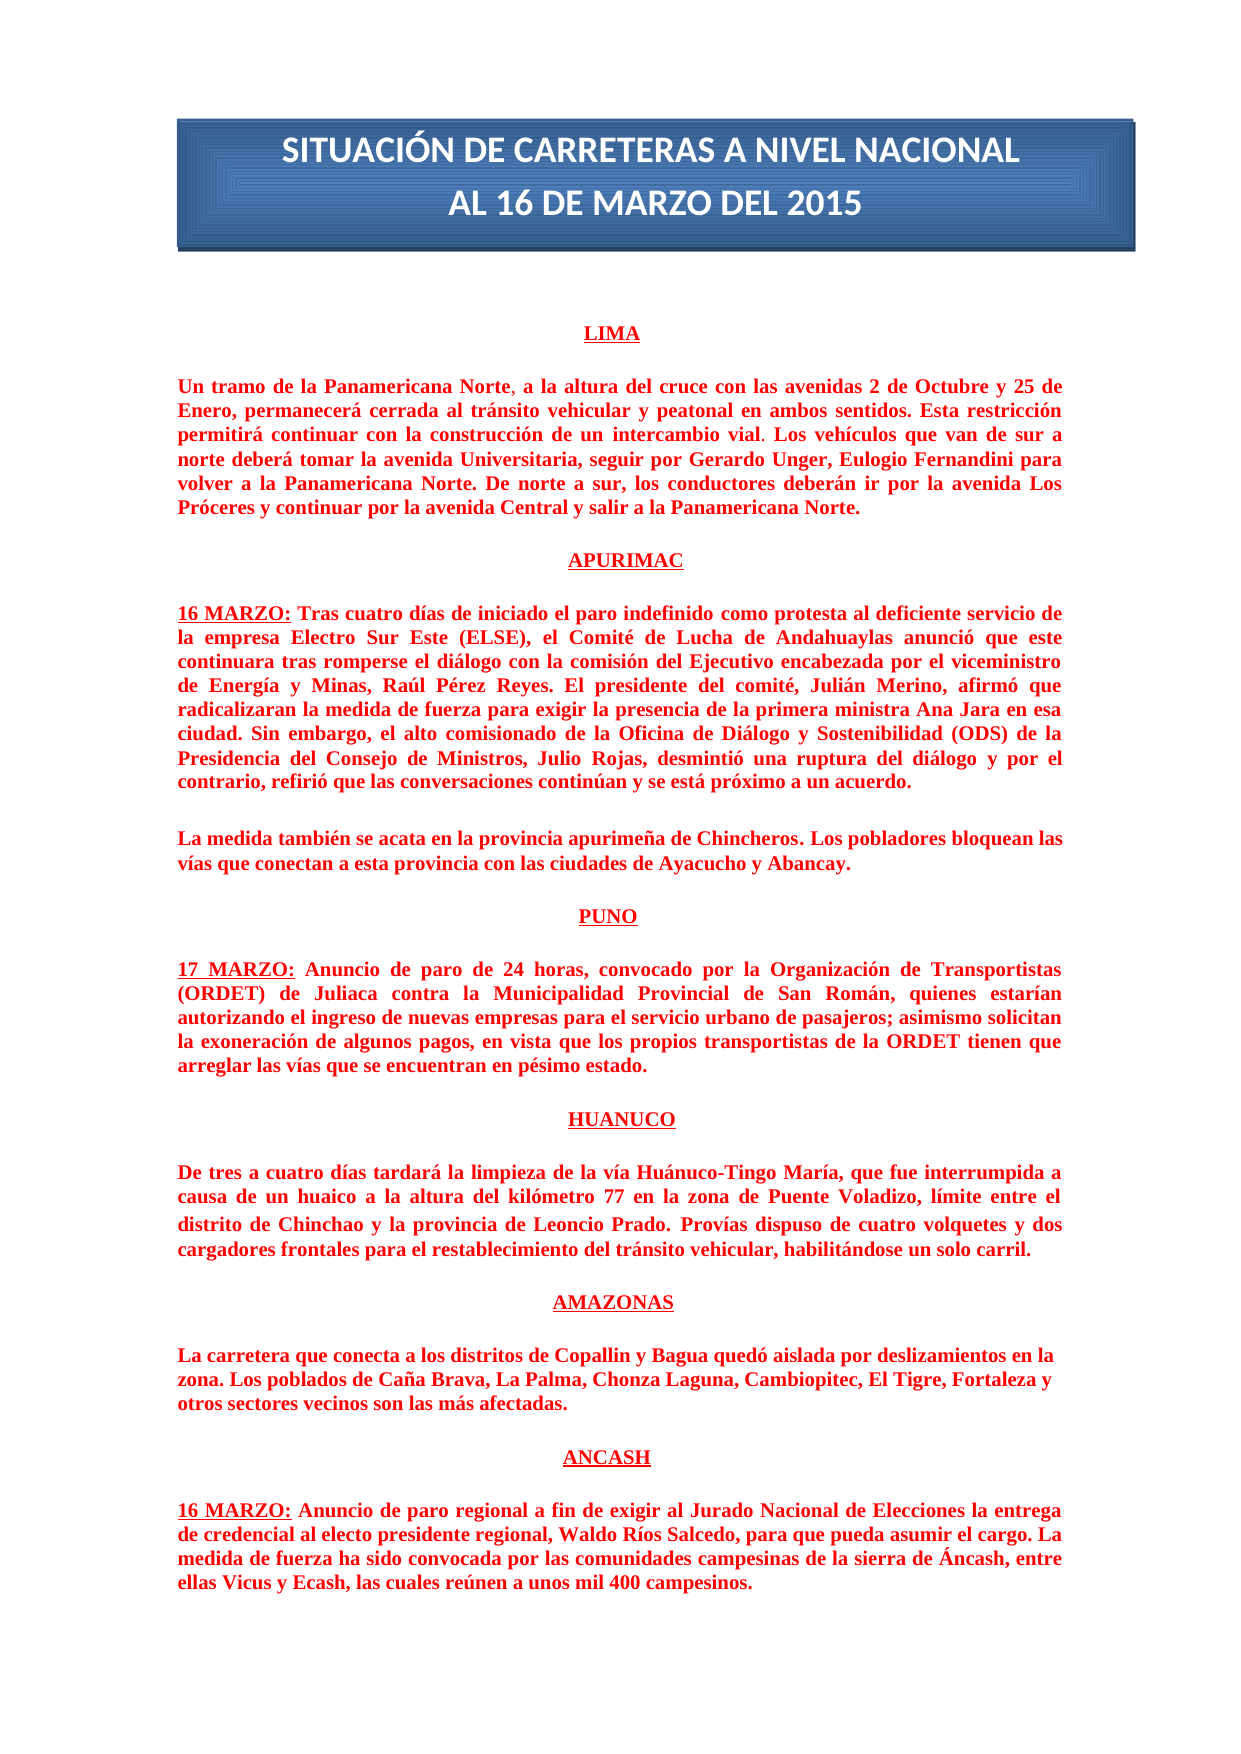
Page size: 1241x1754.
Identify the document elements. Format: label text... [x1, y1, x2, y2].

text Un tramo de la Panamericana Norte, a la altura del cruce con las avenidas 2 de Octubre y 25 de Enero, permanecerá cerrada al tránsito vehicular y peatonal en ambos sentidos. Esta restricción permitirá continuar con la construcción de un intercambio vial. Los vehículos que van de sur a norte deberá tomar la avenida Universitaria, seguir por Gerardo Unger, Eulogio Fernandini para volver a la Panamericana Norte. De norte a sur, los conductores deberán ir por la avenida Los Próceres y continuar por la avenida Central y salir a la Panamericana Norte. [177, 374, 1063, 519]
text De tres a cuatro días tardará la limpieza de la vía Huánuco-Tingo María, que fue interrumpida a causa de un huaico a la altura del kilómetro 77 en la zona de Puente Voladizo, límite entre el distrito de Chinchao y la provincia de Leoncio Prado. Provías dispuso de cuatro volquetes y dos cargadores frontales para el restablecimiento del tránsito vehicular, habilitándose un solo carril. [177, 1160, 1063, 1261]
text 16 MARZO: Anuncio de paro regional a fin de exigir al Jurado Nacional de Elecciones la entrega de credencial al electo presidente regional, Waldo Ríos Salcedo, para que pueda asumir el cargo. La medida de fuerza ha sido convocada por las comunidades campesinas de la sierra de Áncash, entre ellas Vicus y Ecash, las cuales reúnen a unos mil 400 campesinos. [177, 1498, 1063, 1594]
text 17 MARZO: Anuncio de paro de 24 horas, convocado por la Organización de Transportistas (ORDET) de Juliaca contra la Municipalidad Provincial de San Román, quienes estarían autorizando el ingreso de nuevas empresas para el servicio urbano de pasajeros; asimismo solicitan la exoneración de algunos pagos, en vista que los propios transportistas de la ORDET tienen que arreglar las vías que se encuentran en pésimo estado. [177, 957, 1063, 1077]
text AMAZONAS [177, 1290, 1063, 1314]
text LIMA [177, 321, 1063, 345]
text La medida también se acata en la provincia apurimeña de Chincheros. Los pobladores bloquean las vías que conectan a esta provincia con las ciudades de Ayacucho y Abancay. [177, 823, 1063, 875]
text La carretera que conecta a los distritos de Copallin y Bagua quedó aislada por deslizamientos en la zona. Los poblados de Caña Brava, La Palma, Chonza Laguna, Cambiopitec, El Tigre, Fortaleza y otros sectores vecinos son las más afectadas. [177, 1343, 1063, 1415]
text ANCASH [177, 1444, 1063, 1469]
text APURIMAC [177, 548, 1063, 572]
text PUNO [177, 904, 1063, 928]
text 16 MARZO: Tras cuatro días de iniciado el paro indefinido como protesta al deficiente servicio de la empresa Electro Sur Este (ELSE), el Comité de Lucha de Andahuaylas anunció que este continuara tras romperse el diálogo con la comisión del Ejecutivo encabezada por el viceministro de Energía y Minas, Raúl Pérez Reyes. El presidente del comité, Julián Merino, afirmó que radicalizaran la medida de fuerza para exigir la presencia de la primera ministra Ana Jara en esa ciudad. Sin embargo, el alto comisionado de la Oficina de Diálogo y Sostenibilidad (ODS) de la Presidencia del Consejo de Ministros, Julio Rojas, desmintió una ruptura del diálogo y por el contrario, refirió que las conversaciones continúan y se está próximo a un acuerdo. [177, 601, 1063, 793]
text HUANUCO [177, 1107, 1063, 1131]
